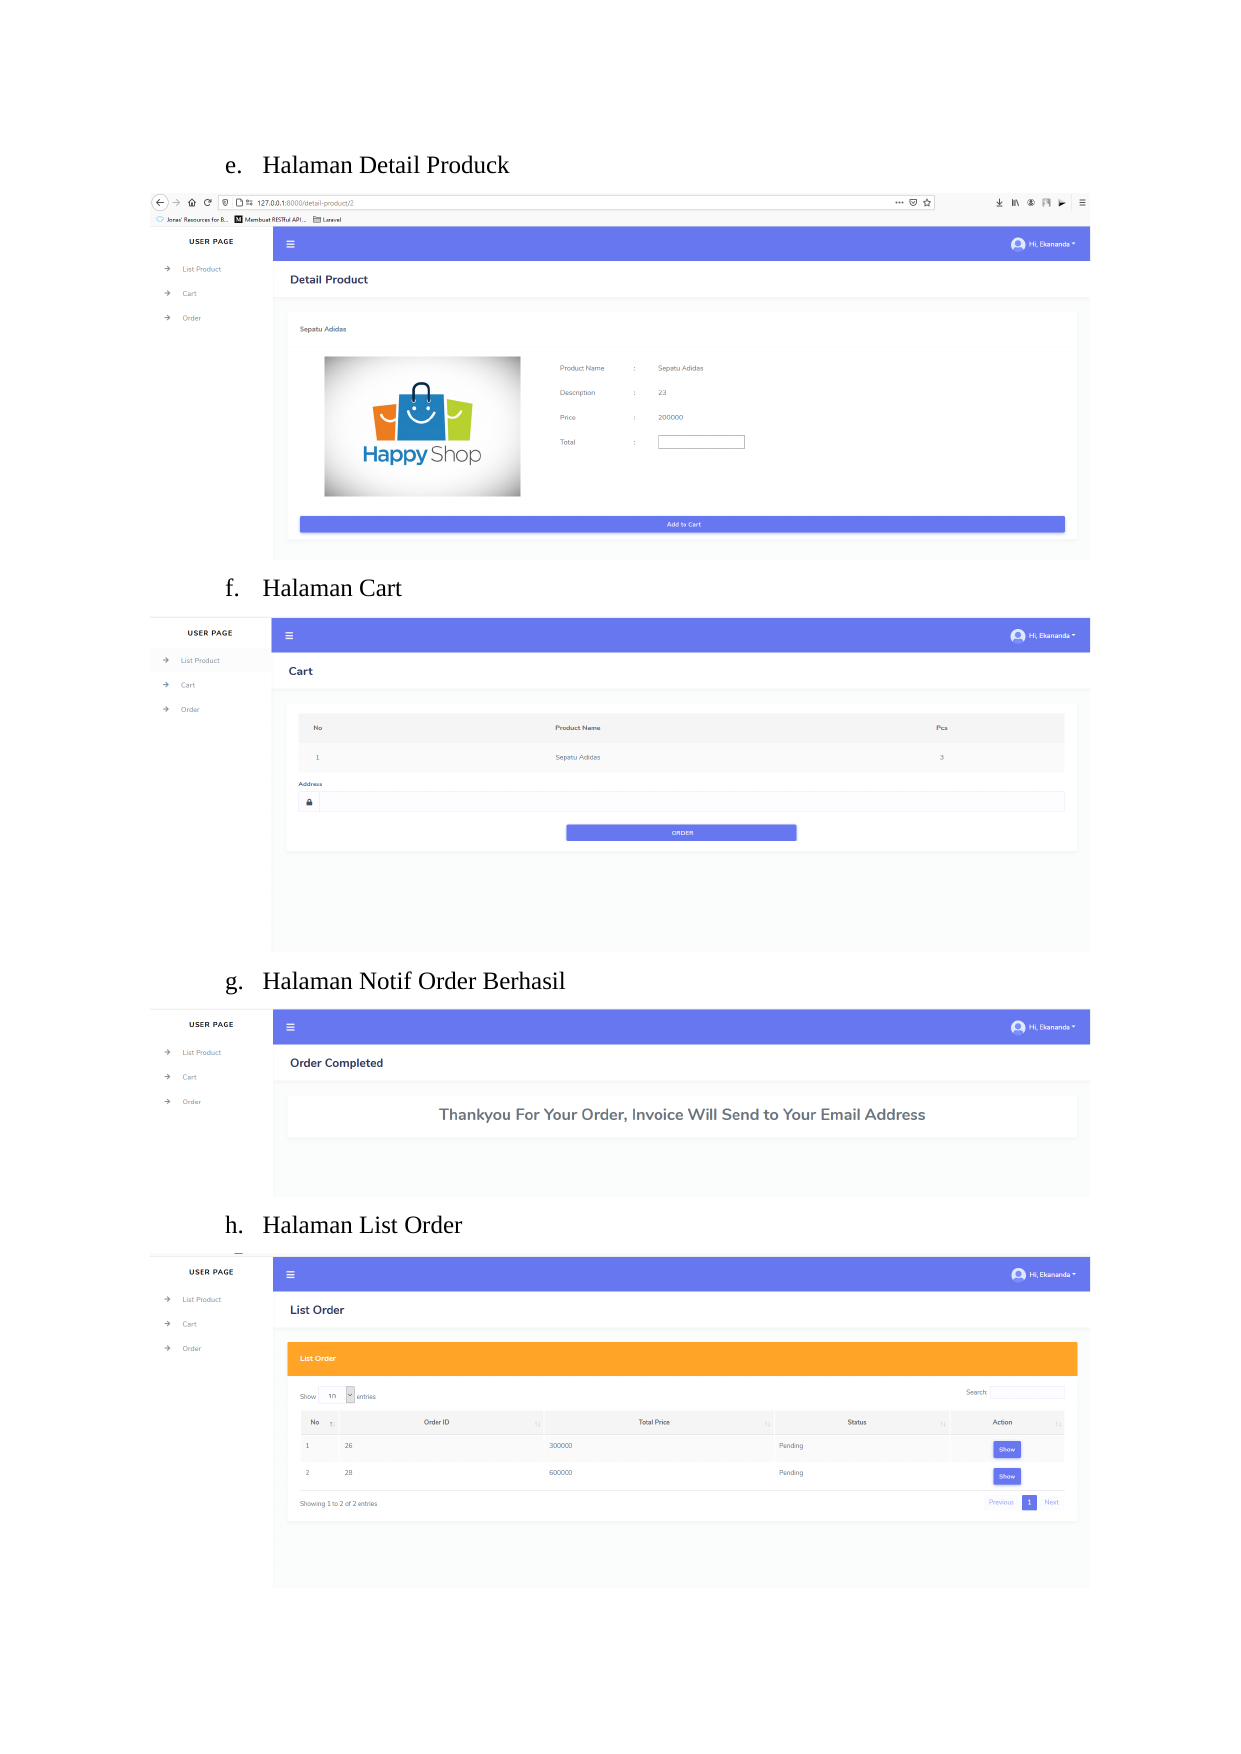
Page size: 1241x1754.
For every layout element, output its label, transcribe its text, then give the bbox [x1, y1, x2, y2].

picture [150, 193, 1091, 560]
picture [150, 616, 1091, 952]
picture [150, 1253, 1091, 1588]
list Halaman Notif Order Berhasil [225, 966, 1090, 994]
list Halaman Cart [225, 573, 1090, 602]
list Halaman List Order [225, 1210, 1090, 1239]
picture [150, 1008, 1091, 1197]
list Halaman Detail Produck [225, 150, 1090, 179]
